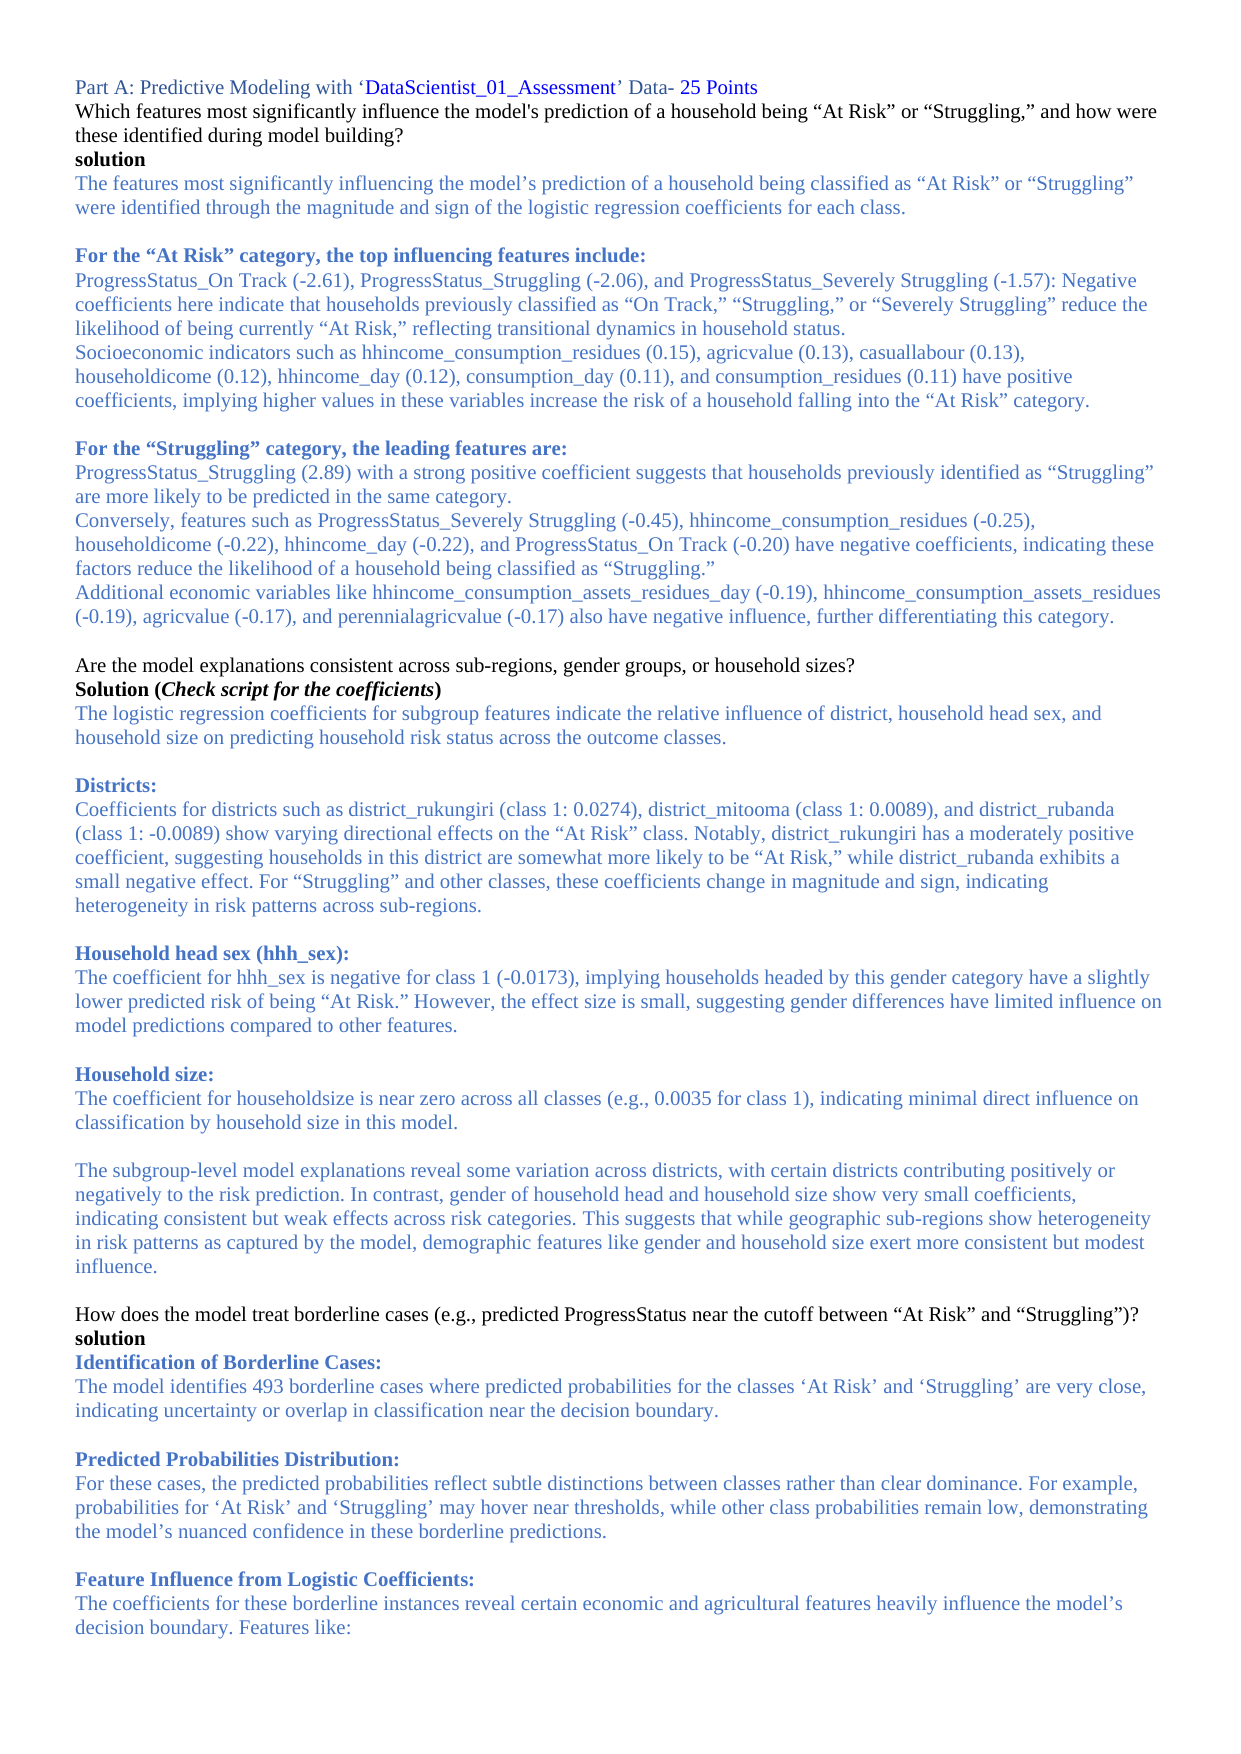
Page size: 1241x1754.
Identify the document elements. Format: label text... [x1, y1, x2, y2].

text The coefficient for hhh_sex is negative for class 1 (-0.0173), implying households headed by this gender category have a slightly lower predicted risk of being “At Risk.” However, the effect size is small, suggesting gender differences have limited influence on model predictions compared to other features. [75, 965, 1165, 1037]
text Coefficients for districts such as district_rukungiri (class 1: 0.0274), district_mitooma (class 1: 0.0089), and district_rubanda (class 1: -0.0089) show varying directional effects on the “At Risk” class. Notably, district_rukungiri has a moderately positive coefficient, suggesting households in this district are somewhat more likely to be “At Risk,” while district_rubanda exhibits a small negative effect. For “Struggling” and other classes, these coefficients change in magnitude and sign, indicating heterogeneity in risk patterns across sub-regions. [75, 797, 1165, 917]
text ProgressStatus_Struggling (2.89) with a strong positive coefficient suggests that households previously identified as “Struggling” are more likely to be predicted in the same category. [75, 460, 1165, 508]
text Predicted Probabilities Distribution: [75, 1447, 1165, 1471]
text solution [75, 147, 1165, 171]
text For the “At Risk” category, the top influencing features include: [75, 243, 1165, 267]
text The logistic regression coefficients for subgroup features indicate the relative influence of district, household head sex, and household size on predicting household risk status across the outcome classes. [75, 701, 1165, 749]
text Districts: [75, 773, 1165, 797]
text For the “Struggling” category, the leading features are: [75, 436, 1165, 460]
text Household head sex (hhh_sex): [75, 941, 1165, 965]
text Household size: [75, 1062, 1165, 1086]
text Solution (Check script for the coefficients) [75, 677, 1165, 701]
text The coefficients for these borderline instances reveal certain economic and agricultural features heavily influence the model’s decision boundary. Features like: [75, 1591, 1165, 1639]
text The model identifies 493 borderline cases where predicted probabilities for the classes ‘At Risk’ and ‘Struggling’ are very close, indicating uncertainty or overlap in classification near the decision boundary. [75, 1374, 1165, 1422]
text The features most significantly influencing the model’s prediction of a household being classified as “At Risk” or “Struggling” were identified through the magnitude and sign of the logistic regression coefficients for each class. [75, 171, 1165, 219]
text The subgroup-level model explanations reveal some variation across districts, with certain districts contributing positively or negatively to the risk prediction. In contrast, gender of household head and household size show very small coefficients, indicating consistent but weak effects across risk categories. This suggests that while geographic sub-regions show heterogeneity in risk patterns as captured by the model, demographic features like gender and household size exert more consistent but modest influence. [75, 1158, 1165, 1278]
text Feature Influence from Logistic Coefficients: [75, 1567, 1165, 1591]
text Are the model explanations consistent across sub-regions, gender groups, or household sizes? [75, 652, 1165, 677]
text ProgressStatus_On Track (-2.61), ProgressStatus_Struggling (-2.06), and ProgressStatus_Severely Struggling (-1.57): Negative coefficients here indicate that households previously classified as “On Track,” “Struggling,” or “Severely Struggling” reduce the likelihood of being currently “At Risk,” reflecting transitional dynamics in household status. [75, 267, 1165, 340]
text Additional economic variables like hhincome_consumption_assets_residues_day (-0.19), hhincome_consumption_assets_residues (-0.19), agricvalue (-0.17), and perennialagricvalue (-0.17) also have negative influence, further differentiating this category. [75, 580, 1165, 628]
text solution [75, 1326, 1165, 1350]
subtitle Part A: Predictive Modeling with ‘DataScientist_01_Assessment’ Data- 25 Points [75, 75, 1165, 99]
text For these cases, the predicted probabilities reflect subtle distinctions between classes rather than clear dominance. For example, probabilities for ‘At Risk’ and ‘Struggling’ may hover near thresholds, while other class probabilities remain low, demonstrating the model’s nuanced confidence in these borderline predictions. [75, 1471, 1165, 1543]
text Which features most significantly influence the model's prediction of a household being “At Risk” or “Struggling,” and how were these identified during model building? [75, 99, 1165, 147]
text Socioeconomic indicators such as hhincome_consumption_residues (0.15), agricvalue (0.13), casuallabour (0.13), householdicome (0.12), hhincome_day (0.12), consumption_day (0.11), and consumption_residues (0.11) have positive coefficients, implying higher values in these variables increase the risk of a household falling into the “At Risk” category. [75, 340, 1165, 412]
text The coefficient for householdsize is near zero across all classes (e.g., 0.0035 for class 1), indicating minimal direct influence on classification by household size in this model. [75, 1086, 1165, 1134]
text Conversely, features such as ProgressStatus_Severely Struggling (-0.45), hhincome_consumption_residues (-0.25), householdicome (-0.22), hhincome_day (-0.22), and ProgressStatus_On Track (-0.20) have negative coefficients, indicating these factors reduce the likelihood of a household being classified as “Struggling.” [75, 508, 1165, 580]
text How does the model treat borderline cases (e.g., predicted ProgressStatus near the cutoff between “At Risk” and “Struggling”)? [75, 1302, 1165, 1326]
text Identification of Borderline Cases: [75, 1350, 1165, 1374]
